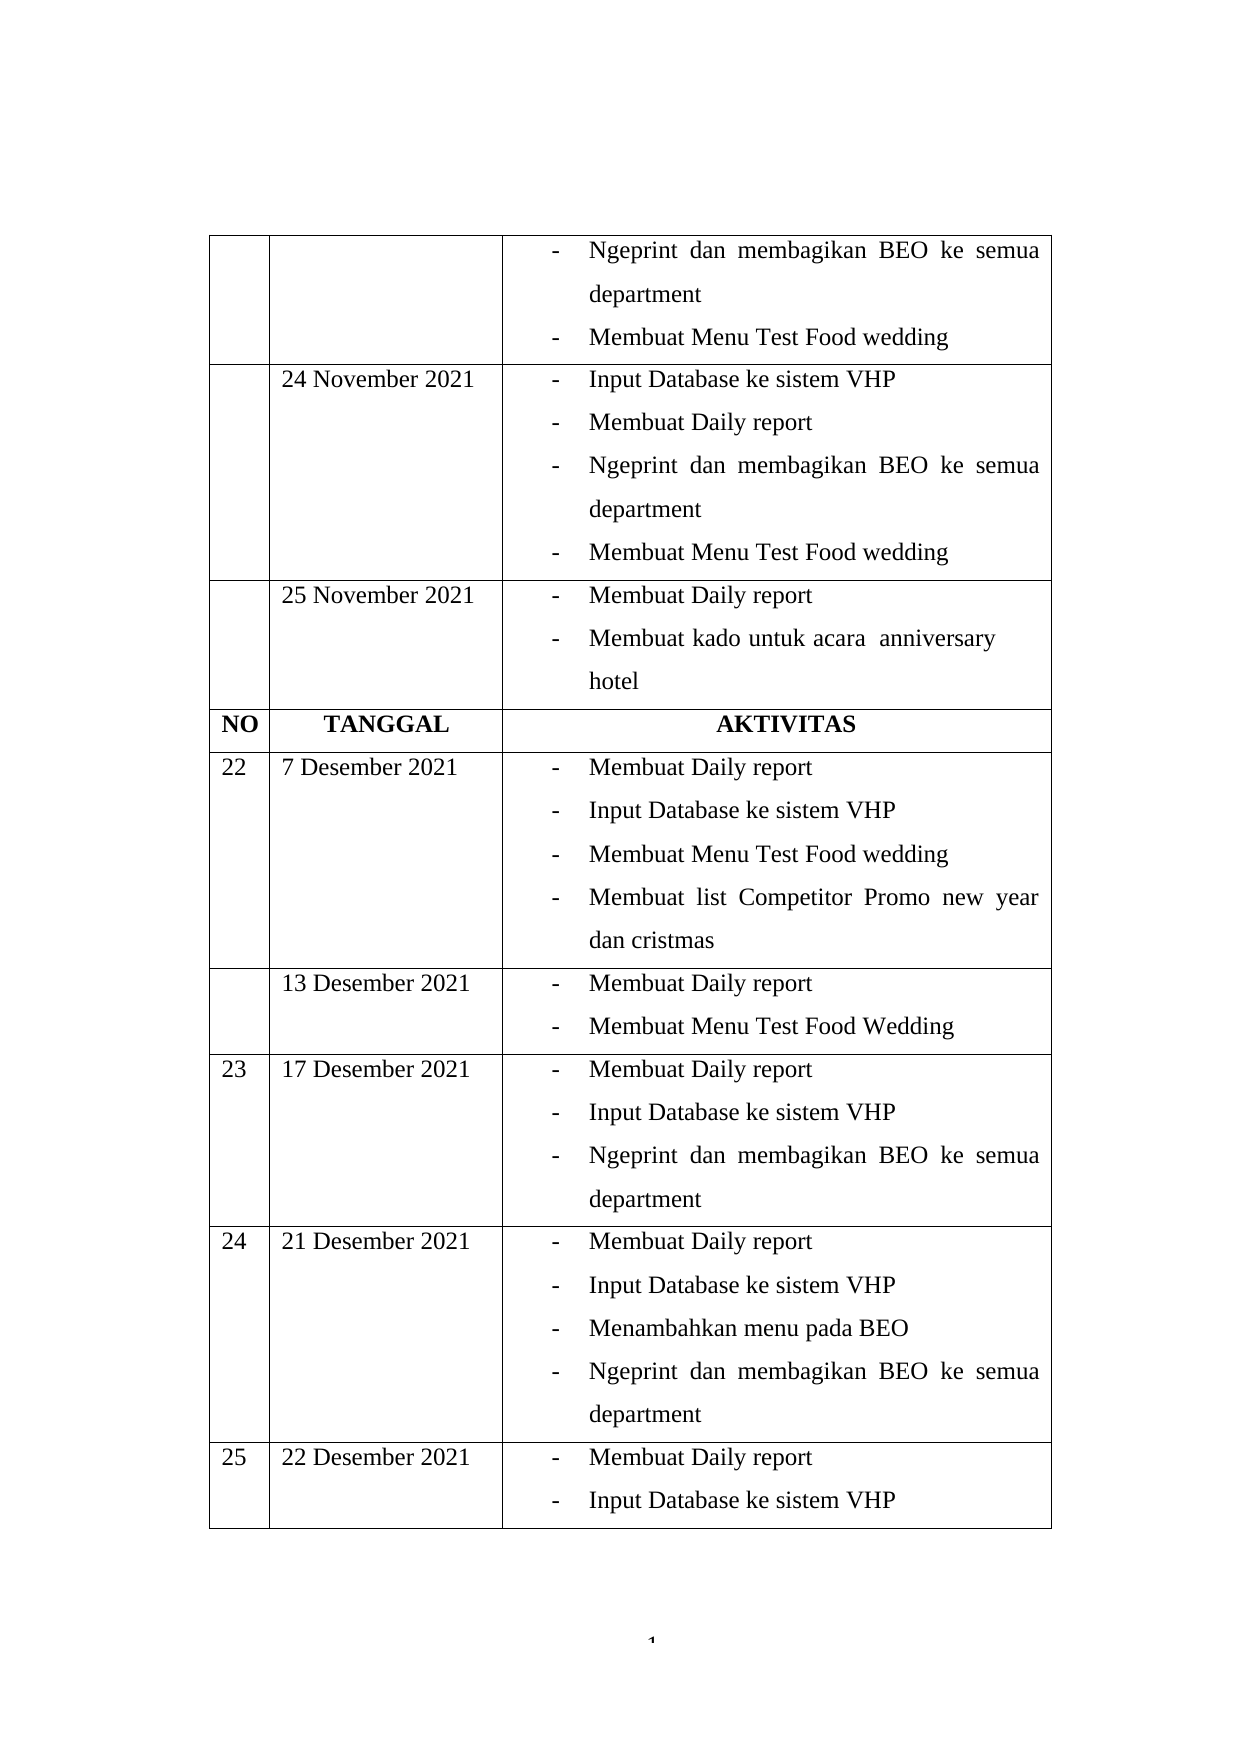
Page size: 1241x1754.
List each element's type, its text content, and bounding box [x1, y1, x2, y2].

table_cell Membuat Daily report Input Database ke sistem VHP Ngeprint dan membagikan BEO ke semua department [503, 1055, 1051, 1226]
table_cell TANGGAL [270, 710, 502, 752]
table_cell [210, 969, 269, 1054]
table_cell NO [210, 710, 269, 752]
table_cell Membuat Daily report Input Database ke sistem VHP Membuat Menu Test Food wedding Membuat list Competitor Promo new year dan cristmas [503, 753, 1051, 967]
table_cell 21 Desember 2021 [270, 1227, 502, 1442]
table_cell 17 Desember 2021 [270, 1055, 502, 1226]
table_cell 25 [210, 1443, 269, 1528]
table_cell 25 November 2021 [270, 581, 502, 709]
table_cell 22 Desember 2021 [270, 1443, 502, 1528]
table_cell Membuat Daily report Input Database ke sistem VHP [503, 1443, 1051, 1528]
table_cell 13 Desember 2021 [270, 969, 502, 1054]
table_header [210, 236, 269, 364]
table_header Ngeprint dan membagikan BEO ke semua department Membuat Menu Test Food wedding [503, 236, 1051, 364]
table_cell [210, 581, 269, 709]
table_cell [210, 365, 269, 579]
table_cell 23 [210, 1055, 269, 1226]
table_cell AKTIVITAS [503, 710, 1051, 752]
table_cell 22 [210, 753, 269, 967]
table_cell 7 Desember 2021 [270, 753, 502, 967]
table_cell Input Database ke sistem VHP Membuat Daily report Ngeprint dan membagikan BEO ke semua department Membuat Menu Test Food wedding [503, 365, 1051, 579]
table_cell Membuat Daily report Input Database ke sistem VHP Menambahkan menu pada BEO Ngeprint dan membagikan BEO ke semua department [503, 1227, 1051, 1442]
table_cell 24 November 2021 [270, 365, 502, 579]
table_cell Membuat Daily report Membuat kado untuk acara anniversary hotel [503, 581, 1051, 709]
table_cell 24 [210, 1227, 269, 1442]
table_header [270, 236, 502, 364]
table_cell Membuat Daily report Membuat Menu Test Food Wedding [503, 969, 1051, 1054]
